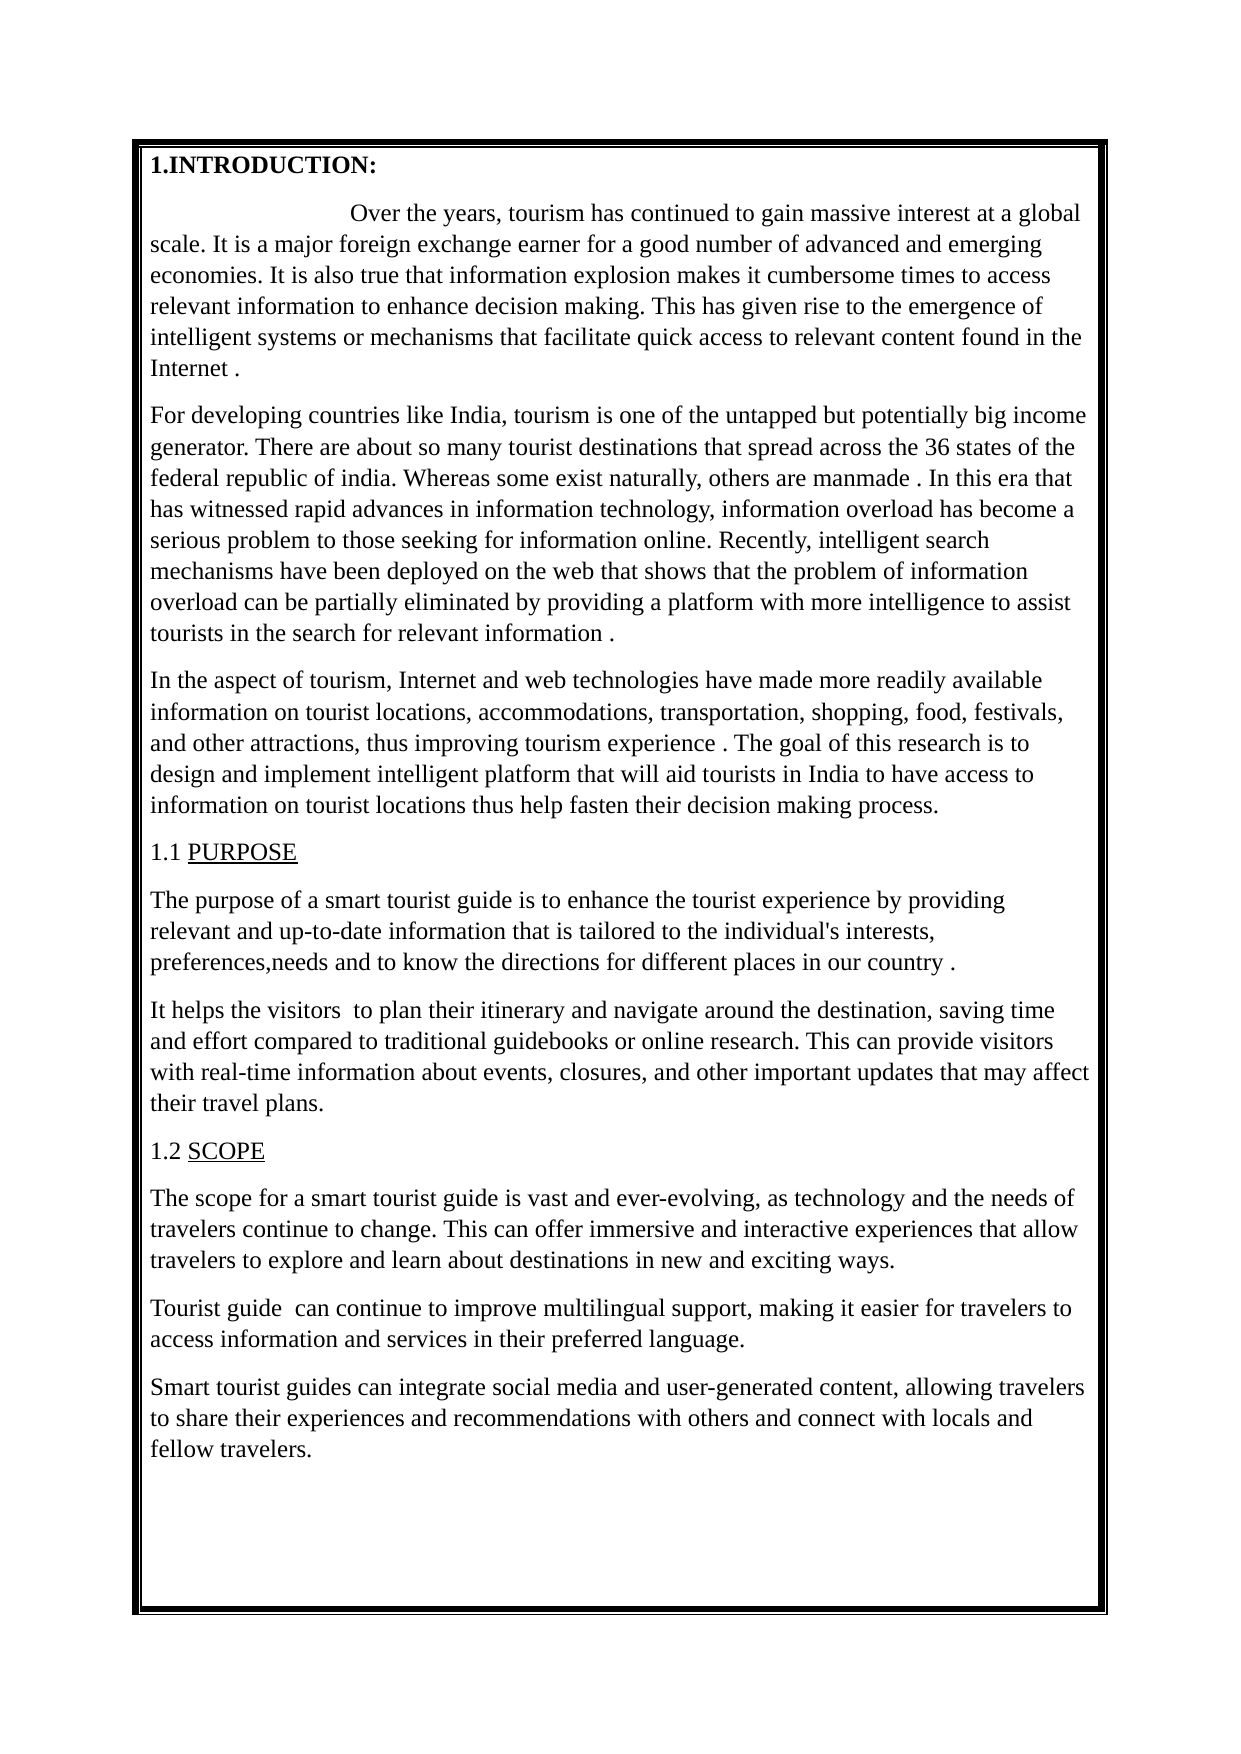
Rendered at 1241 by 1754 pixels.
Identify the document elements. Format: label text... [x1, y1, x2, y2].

text 1.1 PURPOSE [150, 837, 1090, 866]
text Smart tourist guides can integrate social media and user-generated content, allowing travelers to share their experiences and recommendations with others and connect with locals and fellow travelers. [150, 1372, 1090, 1463]
text For developing countries like India, tourism is one of the untapped but potentially big income generator. There are about so many tourist destinations that spread across the 36 states of the federal republic of india. Whereas some exist naturally, others are manmade . In this era that has witnessed rapid advances in information technology, information overload has become a serious problem to those seeking for information online. Recently, intelligent search mechanisms have been deployed on the web that shows that the problem of information overload can be partially eliminated by providing a platform with more intelligence to assist tourists in the search for relevant information . [150, 401, 1090, 647]
text In the aspect of tourism, Internet and web technologies have made more readily available information on tourist locations, accommodations, transportation, shopping, food, festivals, and other attractions, thus improving tourism experience . The goal of this research is to design and implement intelligent platform that will aid tourists in India to have access to information on tourist locations thus help fasten their decision making process. [150, 666, 1090, 818]
text It helps the visitors to plan their itinerary and navigate around the destination, saving time and effort compared to traditional guidebooks or online research. This can provide visitors with real-time information about events, closures, and other important updates that may affect their travel plans. [150, 995, 1090, 1117]
text The purpose of a smart tourist guide is to enhance the tourist experience by providing relevant and up-to-date information that is tailored to the individual's interests, preferences,needs and to know the directions for different places in our country . [150, 885, 1090, 976]
text Over the years, tourism has continued to gain massive interest at a global scale. It is a major foreign exchange earner for a good number of advanced and emerging economies. It is also true that information explosion makes it cumbersome times to access relevant information to enhance decision making. This has given rise to the emergence of intelligent systems or mechanisms that facilitate quick access to relevant content found in the Internet . [150, 198, 1090, 382]
text 1.2 SCOPE [150, 1136, 1090, 1164]
text The scope for a smart tourist guide is vast and ever-evolving, as technology and the needs of travelers continue to change. This can offer immersive and interactive experiences that allow travelers to explore and learn about destinations in new and exciting ways. [150, 1183, 1090, 1274]
text 1.INTRODUCTION: [150, 150, 1090, 179]
text Tourist guide can continue to improve multilingual support, making it easier for travelers to access information and services in their preferred language. [150, 1293, 1090, 1353]
